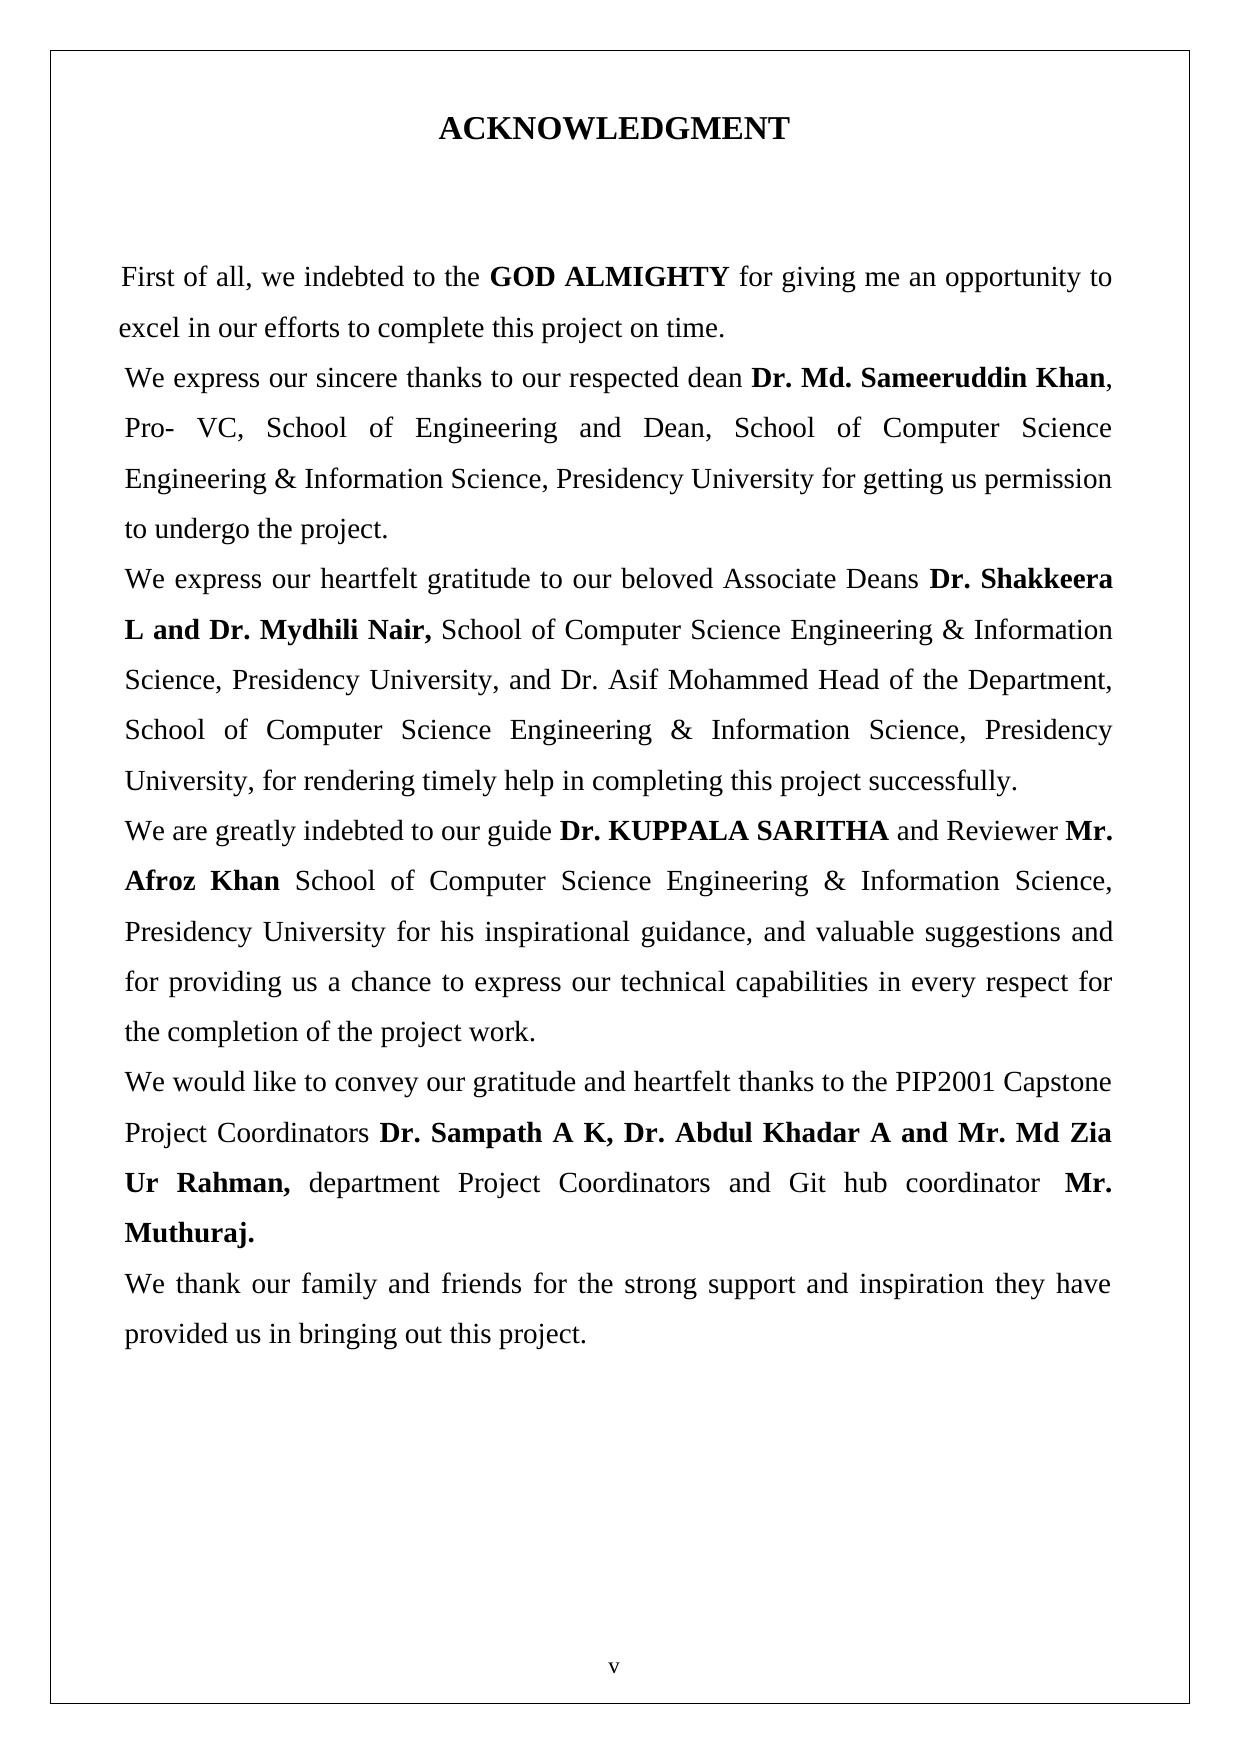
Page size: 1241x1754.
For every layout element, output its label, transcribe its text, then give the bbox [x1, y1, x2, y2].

text We would like to convey our gratitude and heartfelt thanks to the PIP2001 Capstone Project Coordinators Dr. Sampath A K, Dr. Abdul Khadar A and Mr. Md Zia Ur Rahman, department Project Coordinators and Git hub coordinator Mr. Muthuraj. [124, 1064, 1113, 1249]
text We express our sincere thanks to our respected dean Dr. Md. Sameeruddin Khan, Pro- VC, School of Engineering and Dean, School of Computer Science Engineering & Information Science, Presidency University for getting us permission to undergo the project. [124, 360, 1113, 545]
text First of all, we indebted to the GOD ALMIGHTY for giving me an opportunity to excel in our efforts to complete this project on time. [103, 259, 1113, 343]
text We thank our family and friends for the strong support and inspiration they have provided us in bringing out this project. [124, 1266, 1112, 1350]
text ACKNOWLEDGMENT [103, 108, 1125, 147]
text We express our heartfelt gratitude to our beloved Associate Deans Dr. Shakkeera L and Dr. Mydhili Nair, School of Computer Science Engineering & Information Science, Presidency University, and Dr. Asif Mohammed Head of the Department, School of Computer Science Engineering & Information Science, Presidency University, for rendering timely help in completing this project successfully. [124, 561, 1113, 796]
text We are greatly indebted to our guide Dr. KUPPALA SARITHA and Reviewer Mr. Afroz Khan School of Computer Science Engineering & Information Science, Presidency University for his inspirational guidance, and valuable suggestions and for providing us a chance to express our technical capabilities in every respect for the completion of the project work. [124, 813, 1113, 1048]
